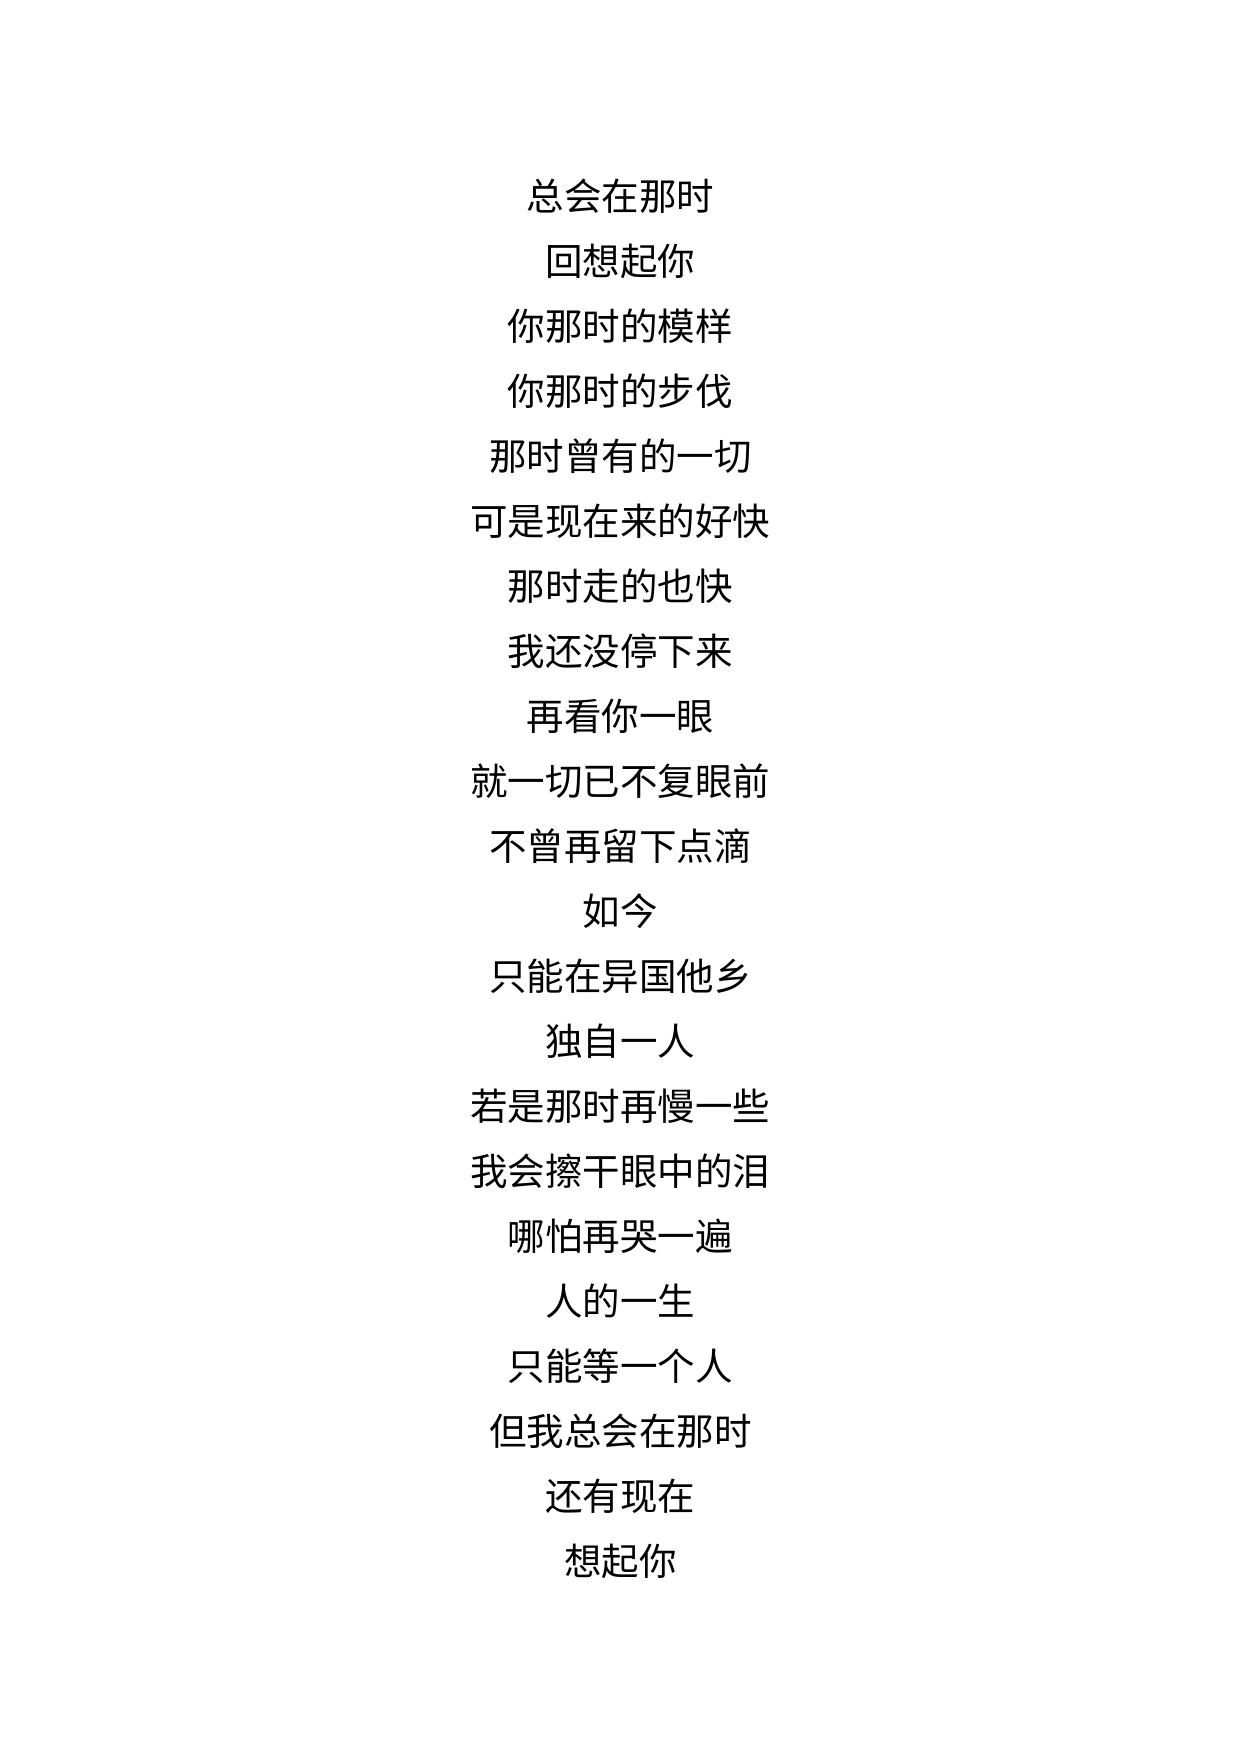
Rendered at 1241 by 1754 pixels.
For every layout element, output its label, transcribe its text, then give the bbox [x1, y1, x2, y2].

text 但我总会在那时 [187, 1397, 1053, 1462]
text 独自一人 [187, 1007, 1053, 1072]
text 你那时的模样 [187, 292, 1053, 357]
text 我还没停下来 [187, 617, 1053, 682]
text 还有现在 [187, 1462, 1053, 1527]
text 想起你 [187, 1527, 1053, 1592]
text 若是那时再慢一些 [187, 1072, 1053, 1137]
text 不曾再留下点滴 [187, 812, 1053, 877]
text 如今 [187, 877, 1053, 942]
text 只能等一个人 [187, 1332, 1053, 1397]
text 回想起你 [187, 227, 1053, 292]
text 只能在异国他乡 [187, 942, 1053, 1007]
text 哪怕再哭一遍 [187, 1202, 1053, 1267]
text 就一切已不复眼前 [187, 747, 1053, 812]
text 总会在那时 [187, 162, 1053, 227]
text 那时走的也快 [187, 552, 1053, 617]
text 人的一生 [187, 1267, 1053, 1332]
text 再看你一眼 [187, 682, 1053, 747]
text 你那时的步伐 [187, 357, 1053, 422]
text 那时曾有的一切 [187, 422, 1053, 487]
text 可是现在来的好快 [187, 487, 1053, 552]
text 我会擦干眼中的泪 [187, 1137, 1053, 1202]
